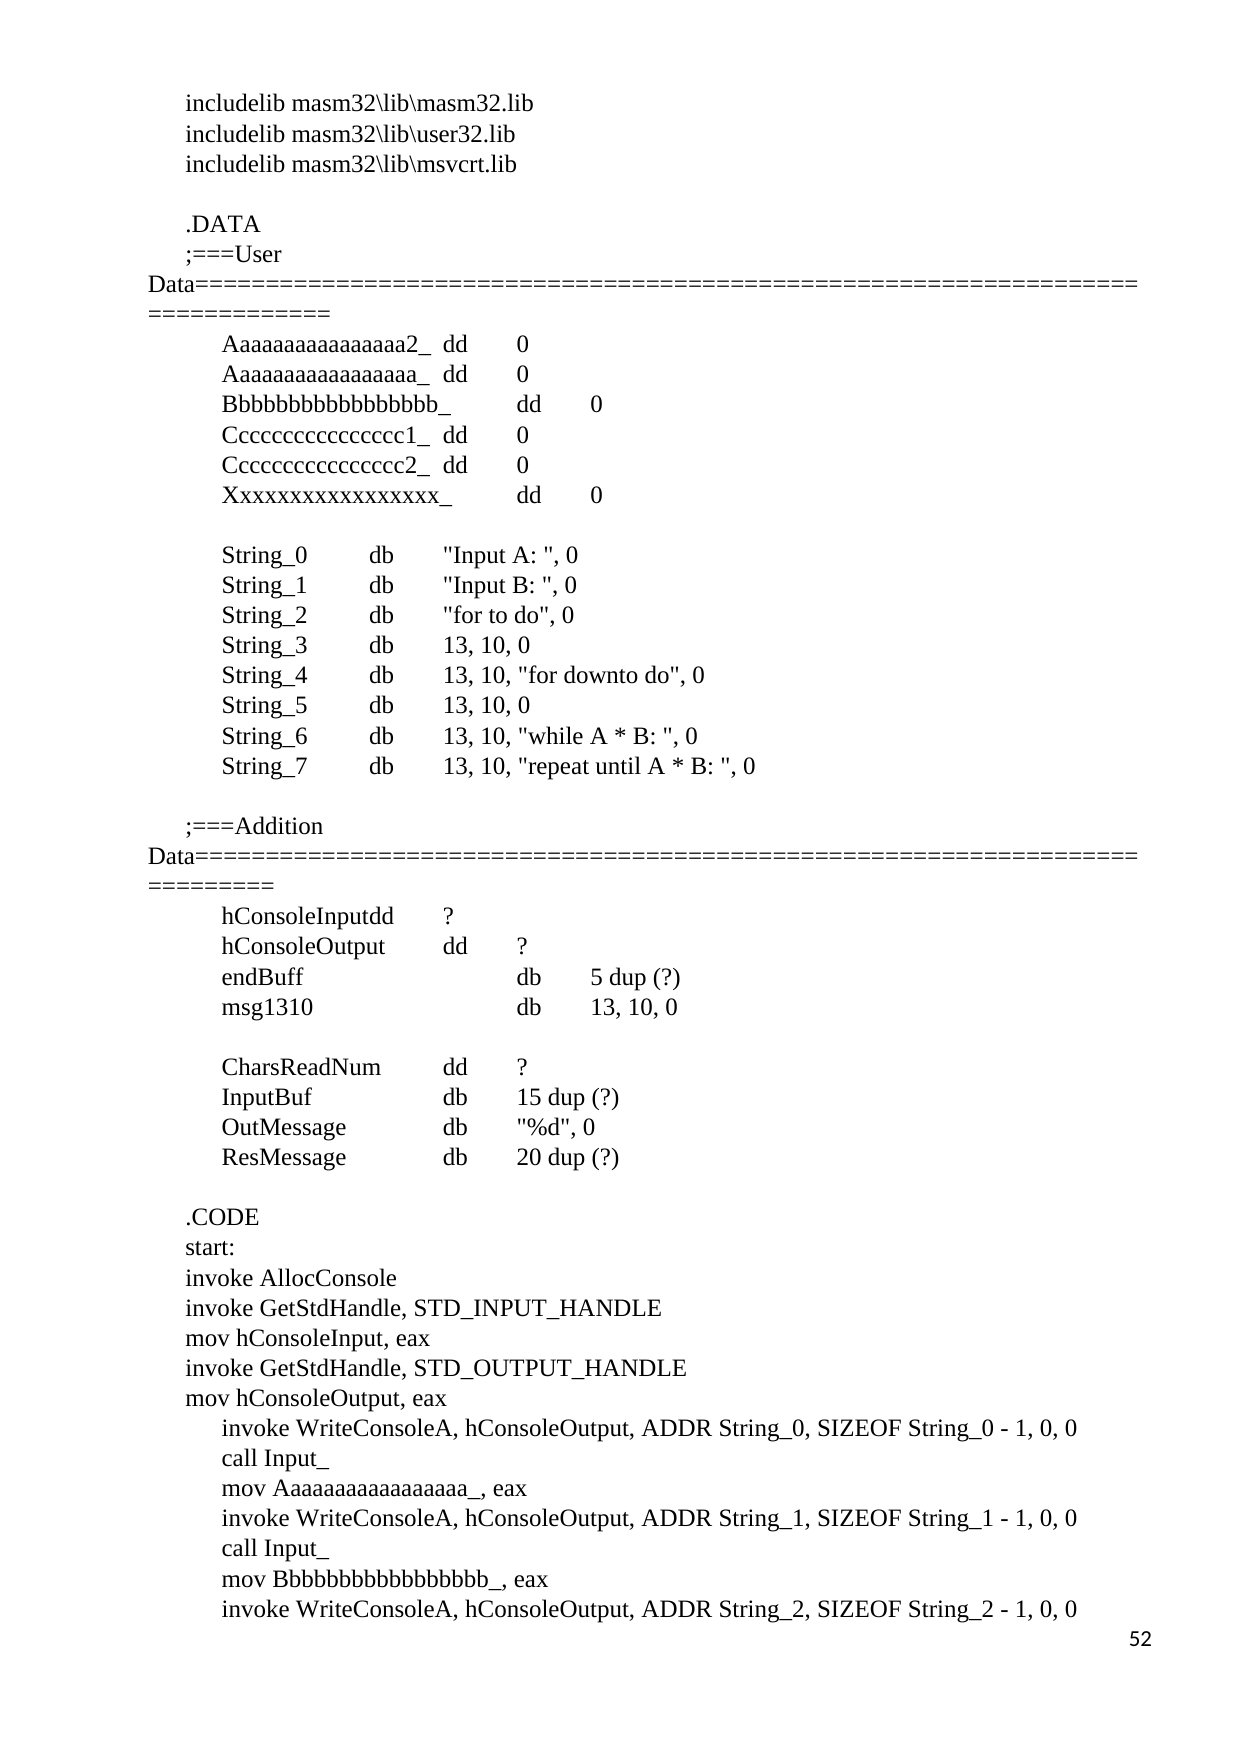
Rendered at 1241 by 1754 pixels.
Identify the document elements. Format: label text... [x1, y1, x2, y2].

text Bbbbbbbbbbbbbbbbb_ dd 0 [148, 389, 1152, 418]
text msg1310 db 13, 10, 0 [148, 992, 1152, 1020]
text mov hConsoleOutput, eax [148, 1383, 1152, 1412]
text mov Aaaaaaaaaaaaaaaaa_, eax [148, 1473, 1152, 1502]
text String_1 db "Input B: ", 0 [148, 570, 1152, 599]
text Aaaaaaaaaaaaaaaa2_ dd 0 [148, 329, 1152, 358]
text start: [148, 1232, 1152, 1261]
text Aaaaaaaaaaaaaaaaa_ dd 0 [148, 359, 1152, 388]
text String_2 db "for to do", 0 [148, 600, 1152, 629]
text String_3 db 13, 10, 0 [148, 630, 1152, 659]
text String_7 db 13, 10, "repeat until A * B: ", 0 [148, 751, 1152, 779]
text invoke GetStdHandle, STD_INPUT_HANDLE [148, 1293, 1152, 1321]
text InputBuf db 15 dup (?) [148, 1082, 1152, 1111]
text String_0 db "Input A: ", 0 [148, 540, 1152, 569]
text invoke AllocConsole [148, 1263, 1152, 1291]
text .CODE [148, 1202, 1152, 1231]
text call Input_ [148, 1533, 1152, 1562]
text includelib masm32\lib\masm32.lib [148, 88, 1152, 117]
text includelib masm32\lib\user32.lib [148, 119, 1152, 147]
text Xxxxxxxxxxxxxxxxx_ dd 0 [148, 480, 1152, 509]
text invoke WriteConsoleA, hConsoleOutput, ADDR String_1, SIZEOF String_1 - 1, 0, 0 [148, 1503, 1152, 1532]
text String_6 db 13, 10, "while A * B: ", 0 [148, 721, 1152, 749]
text Cccccccccccccccc1_ dd 0 [148, 420, 1152, 448]
text Cccccccccccccccc2_ dd 0 [148, 450, 1152, 478]
text ;===Addition Data============================================================================ [148, 811, 1152, 900]
text ;===User Data================================================================================ [148, 239, 1152, 328]
text invoke WriteConsoleA, hConsoleOutput, ADDR String_2, SIZEOF String_2 - 1, 0, 0 [148, 1594, 1152, 1622]
text .DATA [148, 209, 1152, 238]
text invoke GetStdHandle, STD_OUTPUT_HANDLE [148, 1353, 1152, 1382]
text hConsoleInput dd ? [148, 901, 1152, 930]
text CharsReadNum dd ? [148, 1052, 1152, 1081]
text mov Bbbbbbbbbbbbbbbbb_, eax [148, 1564, 1152, 1592]
text hConsoleOutput dd ? [148, 931, 1152, 960]
text OutMessage db "%d", 0 [148, 1112, 1152, 1141]
text call Input_ [148, 1443, 1152, 1472]
text ResMessage db 20 dup (?) [148, 1142, 1152, 1171]
text String_4 db 13, 10, "for downto do", 0 [148, 661, 1152, 689]
text endBuff db 5 dup (?) [148, 962, 1152, 990]
text String_5 db 13, 10, 0 [148, 691, 1152, 719]
text invoke WriteConsoleA, hConsoleOutput, ADDR String_0, SIZEOF String_0 - 1, 0, 0 [148, 1413, 1152, 1442]
text includelib masm32\lib\msvcrt.lib [148, 149, 1152, 177]
text mov hConsoleInput, eax [148, 1323, 1152, 1352]
